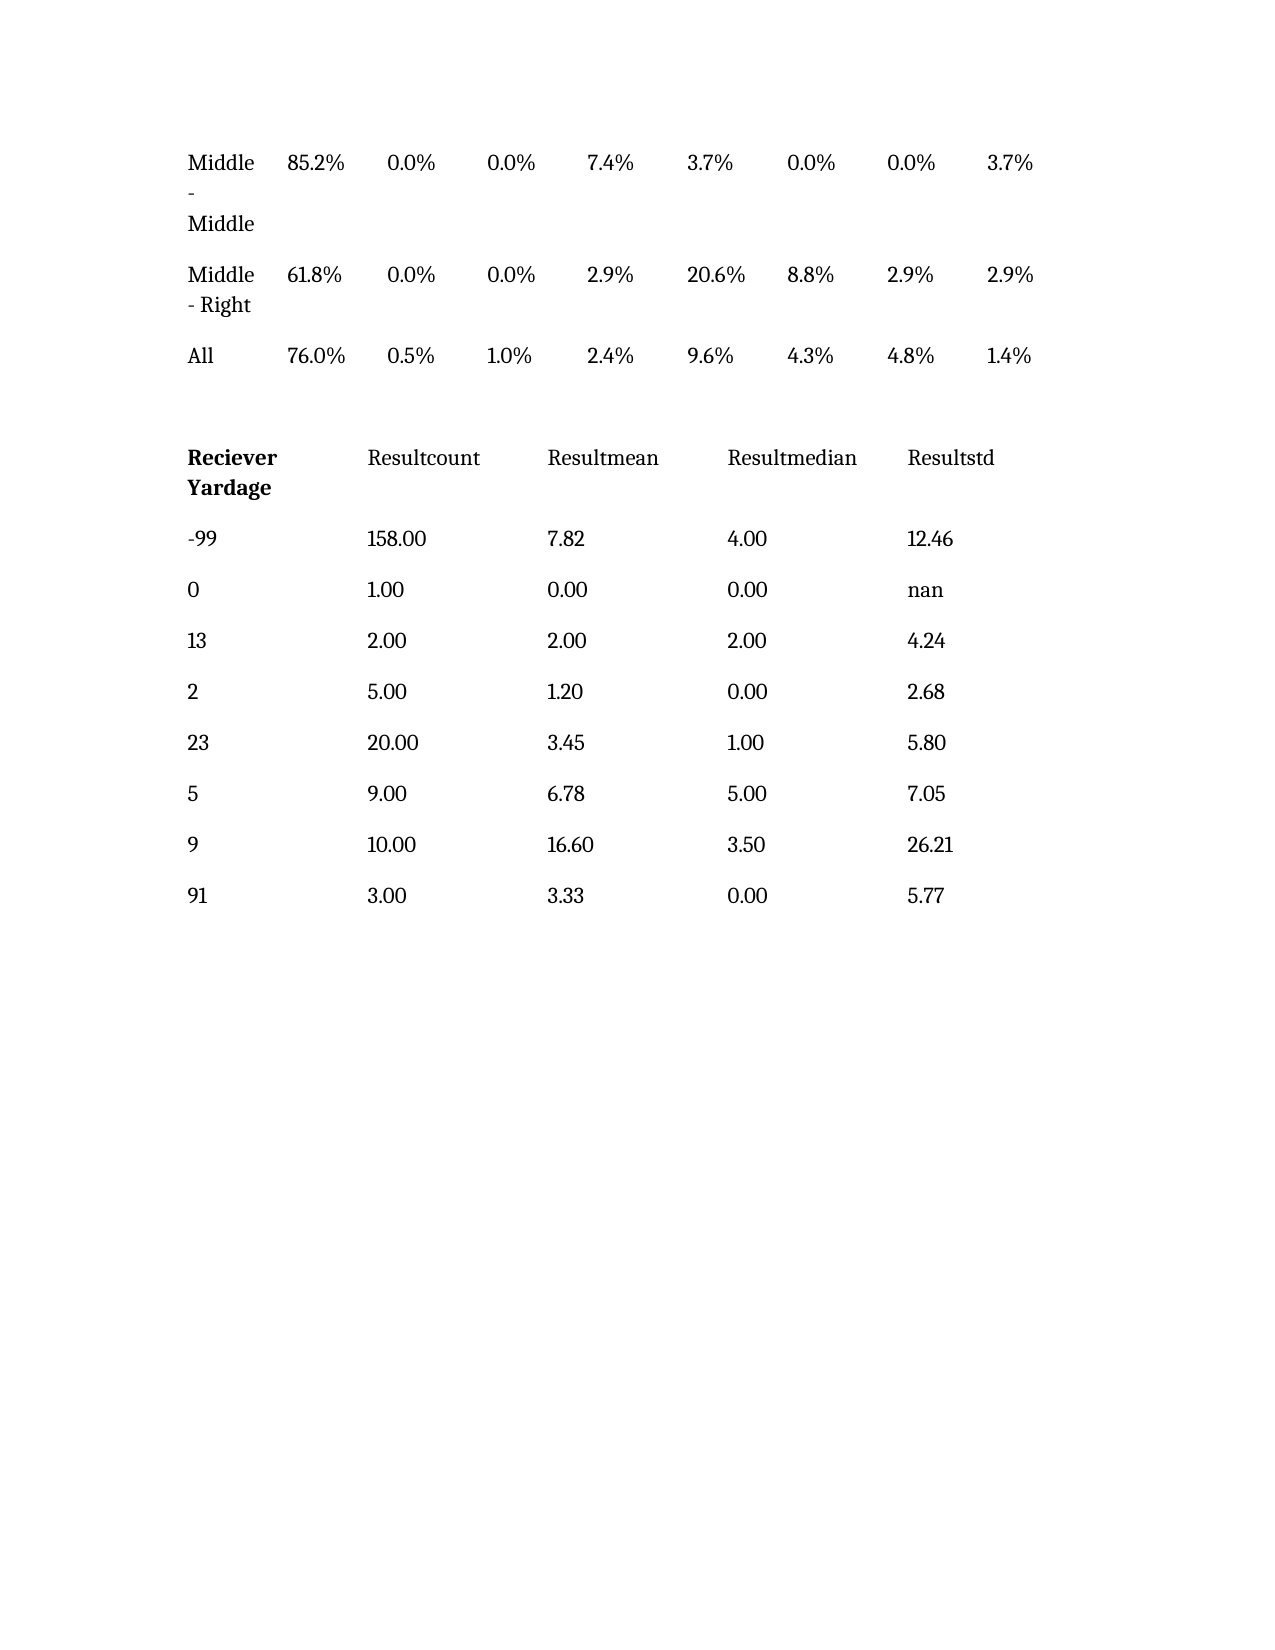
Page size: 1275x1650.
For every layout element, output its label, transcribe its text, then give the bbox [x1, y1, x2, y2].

table_cell 0.00 [716, 883, 896, 934]
table_header Reciever Yardage [176, 445, 356, 526]
table_cell 3.50 [716, 832, 896, 883]
table_cell 5.00 [356, 679, 536, 730]
table_cell 4.00 [716, 526, 896, 577]
table_cell 3.45 [536, 730, 716, 781]
table_cell 23 [176, 730, 356, 781]
table_cell 0.00 [716, 679, 896, 730]
table_cell 9.00 [356, 781, 536, 832]
table_cell 12.46 [896, 526, 1076, 577]
table_cell 0 [176, 577, 356, 628]
table_cell 85.2% [276, 150, 376, 261]
table_cell 0.00 [716, 577, 896, 628]
table_header Resultmedian [716, 445, 896, 526]
table_cell 0.0% [476, 150, 576, 261]
table_cell 10.00 [356, 832, 536, 883]
table_cell Middle - Right [176, 261, 276, 343]
table_cell 76.0% [276, 343, 376, 394]
table_cell 0.5% [376, 343, 476, 394]
table_cell 61.8% [276, 261, 376, 343]
table_cell 3.33 [536, 883, 716, 934]
table_cell -99 [176, 526, 356, 577]
table_cell 0.0% [776, 150, 876, 261]
table_cell nan [896, 577, 1076, 628]
table_cell 5.00 [716, 781, 896, 832]
table_cell 3.7% [976, 150, 1076, 261]
table_cell 0.0% [376, 261, 476, 343]
table_cell 9 [176, 832, 356, 883]
table_cell 2.9% [976, 261, 1076, 343]
table_cell 2.68 [896, 679, 1076, 730]
table_cell 2.9% [876, 261, 976, 343]
table_cell 20.00 [356, 730, 536, 781]
table_cell Middle - Middle [176, 150, 276, 261]
table_cell 7.05 [896, 781, 1076, 832]
table_cell 1.0% [476, 343, 576, 394]
table_cell 0.0% [876, 150, 976, 261]
table_cell 0.0% [476, 261, 576, 343]
table_cell 16.60 [536, 832, 716, 883]
table_cell 2 [176, 679, 356, 730]
table_cell 3.7% [676, 150, 776, 261]
table_cell 1.4% [976, 343, 1076, 394]
table_cell 8.8% [776, 261, 876, 343]
table_cell 0.0% [376, 150, 476, 261]
table_cell 2.4% [576, 343, 676, 394]
table_cell 6.78 [536, 781, 716, 832]
table_cell 20.6% [676, 261, 776, 343]
table_cell 2.00 [716, 628, 896, 679]
table_cell 2.00 [356, 628, 536, 679]
table_cell 1.00 [716, 730, 896, 781]
table_header Resultcount [356, 445, 536, 526]
table_cell 5.77 [896, 883, 1076, 934]
table_cell 4.8% [876, 343, 976, 394]
table_cell 5 [176, 781, 356, 832]
table_cell All [176, 343, 276, 394]
table_cell 13 [176, 628, 356, 679]
table_cell 4.24 [896, 628, 1076, 679]
table_cell 1.20 [536, 679, 716, 730]
table_cell 2.00 [536, 628, 716, 679]
table_cell 4.3% [776, 343, 876, 394]
table_cell 5.80 [896, 730, 1076, 781]
table_cell 9.6% [676, 343, 776, 394]
table_cell 1.00 [356, 577, 536, 628]
table_cell 158.00 [356, 526, 536, 577]
table_cell 2.9% [576, 261, 676, 343]
table_header Resultmean [536, 445, 716, 526]
table_header Resultstd [896, 445, 1076, 526]
table_cell 26.21 [896, 832, 1076, 883]
table_cell 3.00 [356, 883, 536, 934]
table_cell 7.82 [536, 526, 716, 577]
table_cell 0.00 [536, 577, 716, 628]
table_cell 91 [176, 883, 356, 934]
table_cell 7.4% [576, 150, 676, 261]
